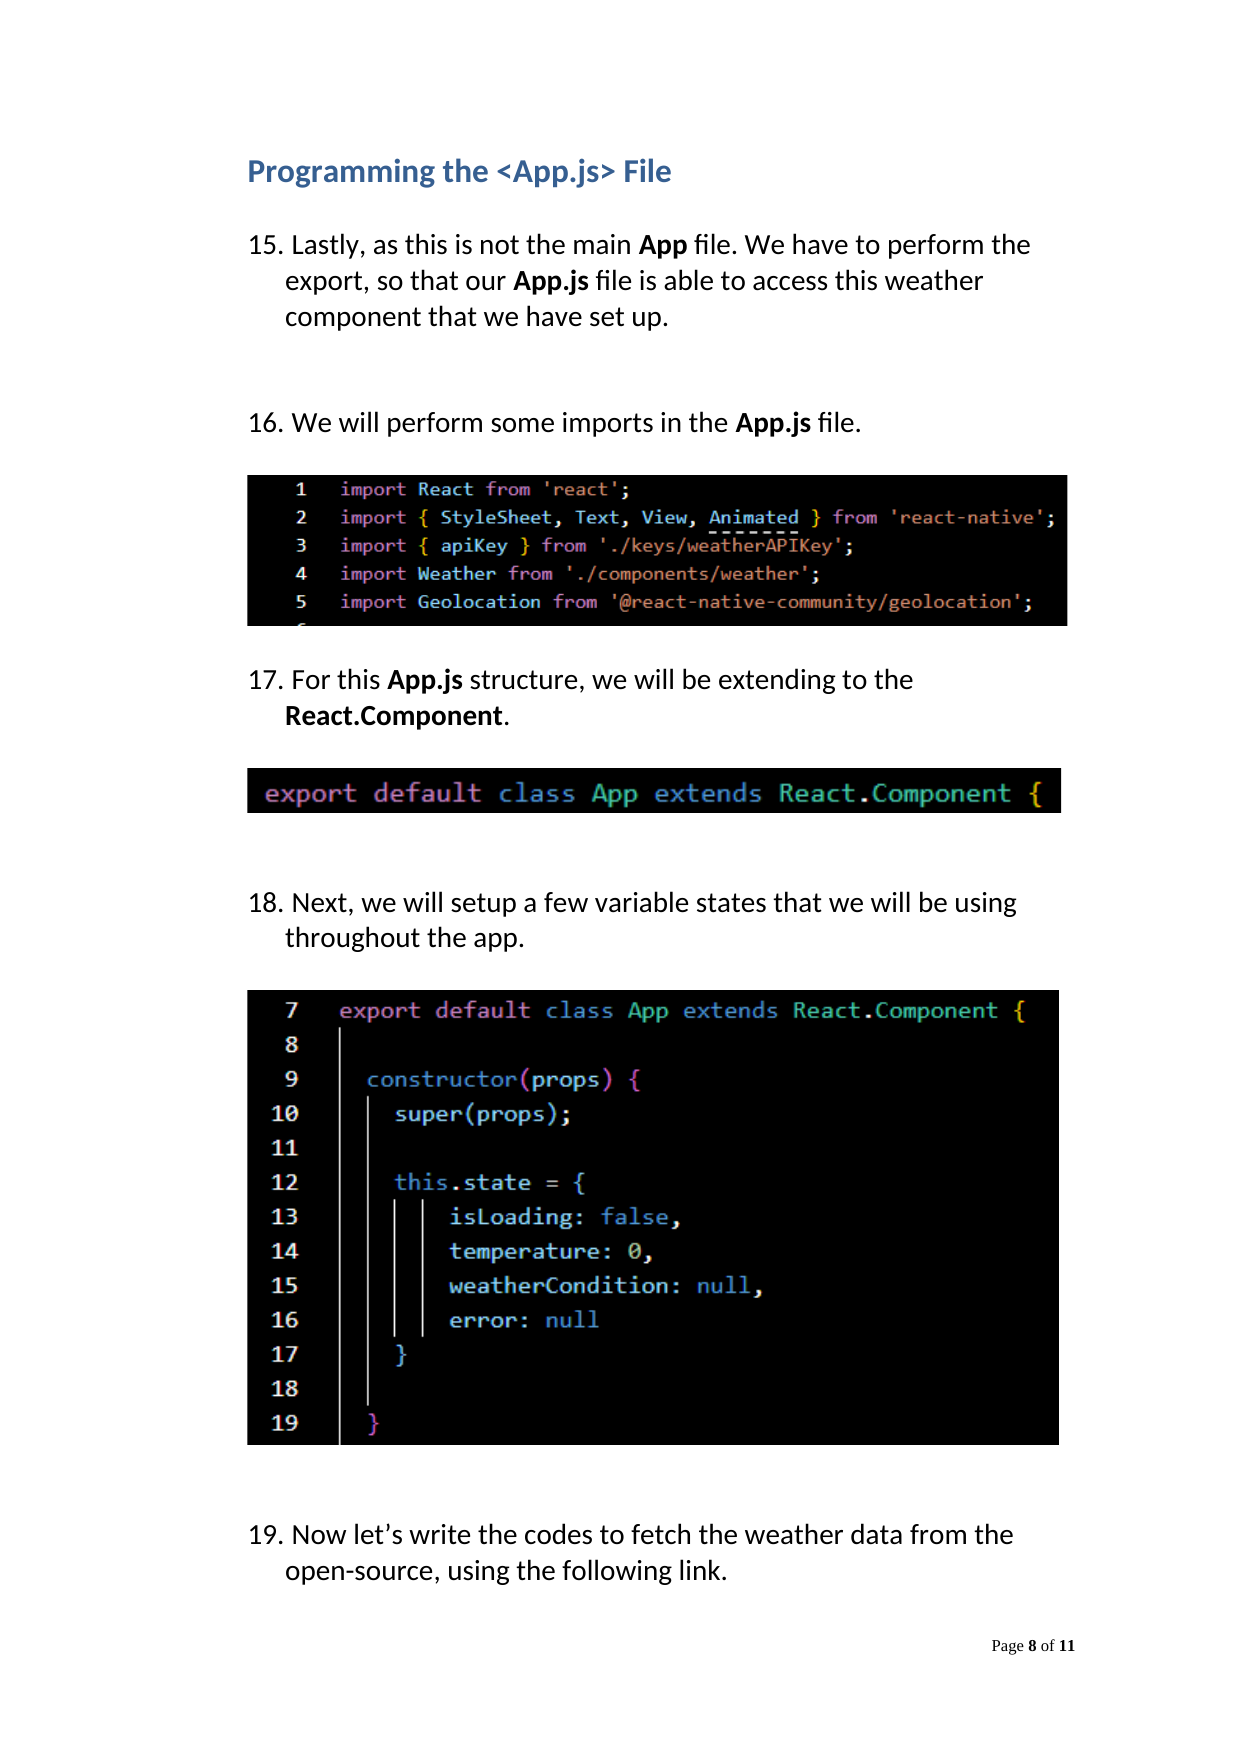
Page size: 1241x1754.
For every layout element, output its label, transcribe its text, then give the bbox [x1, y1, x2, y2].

list We will perform some imports in the App.js file. [247, 404, 1090, 440]
text Programming the <App.js> File [247, 150, 1090, 191]
picture [247, 768, 1062, 813]
list For this App.js structure, we will be extending to the React.Component. [247, 661, 1090, 733]
picture [247, 990, 1059, 1445]
list Lastly, as this is not the main App file. We have to perform the export, so that our App.js file is able to access this weather component that we have set up. [247, 226, 1090, 333]
list Next, we will setup a few variable states that we will be using throughout the app. [247, 884, 1090, 955]
picture [247, 475, 1068, 626]
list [247, 1516, 1090, 1587]
